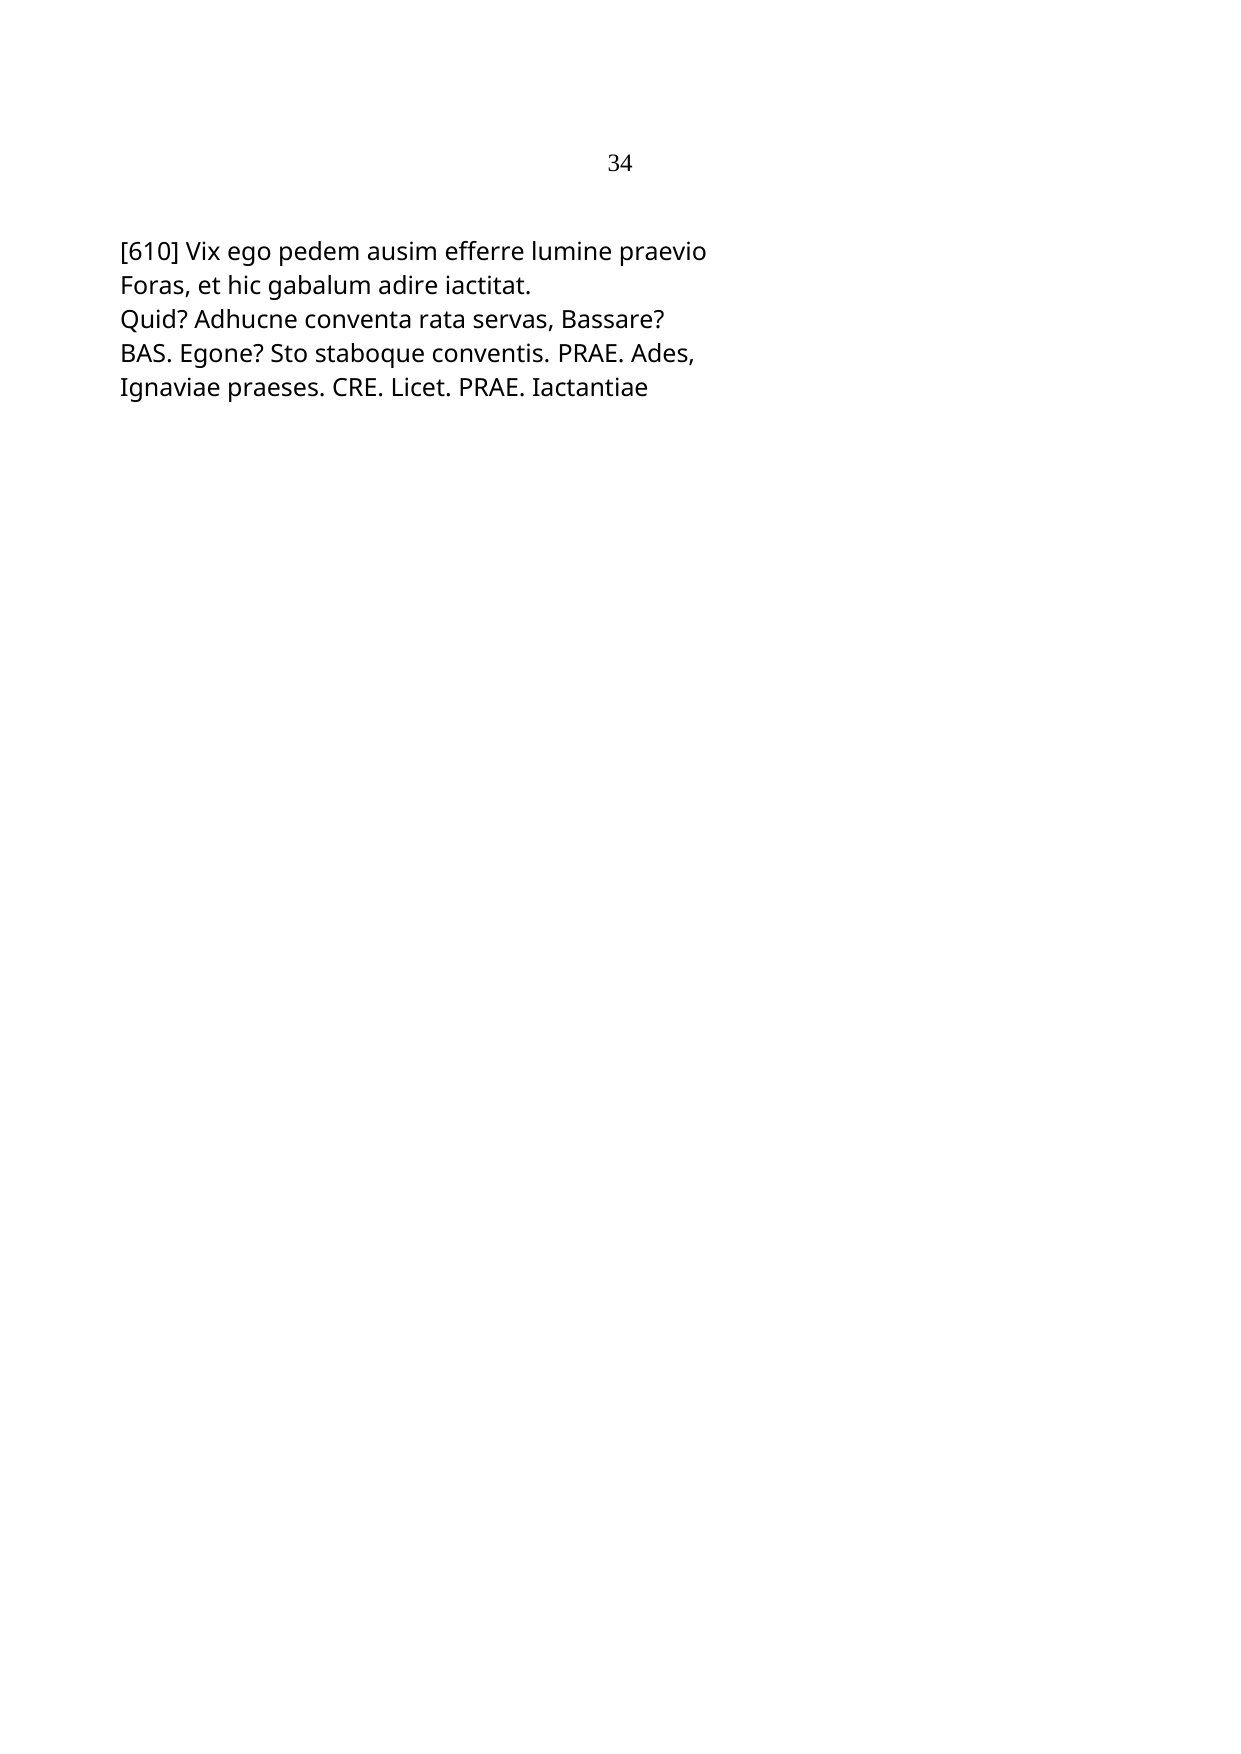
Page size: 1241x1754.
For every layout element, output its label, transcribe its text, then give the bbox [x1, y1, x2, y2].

text Foras, et hic gabalum adire iactitat. [120, 268, 1120, 302]
text BAS. Egone? Sto staboque conventis. PRAE. Ades, [120, 336, 1120, 370]
text Quid? Adhucne conventa rata servas, Bassare? [120, 302, 1120, 336]
text Ignaviae praeses. CRE. Licet. PRAE. Iactantiae [120, 370, 1120, 404]
text [610] Vix ego pedem ausim efferre lumine praevio [120, 234, 1120, 268]
